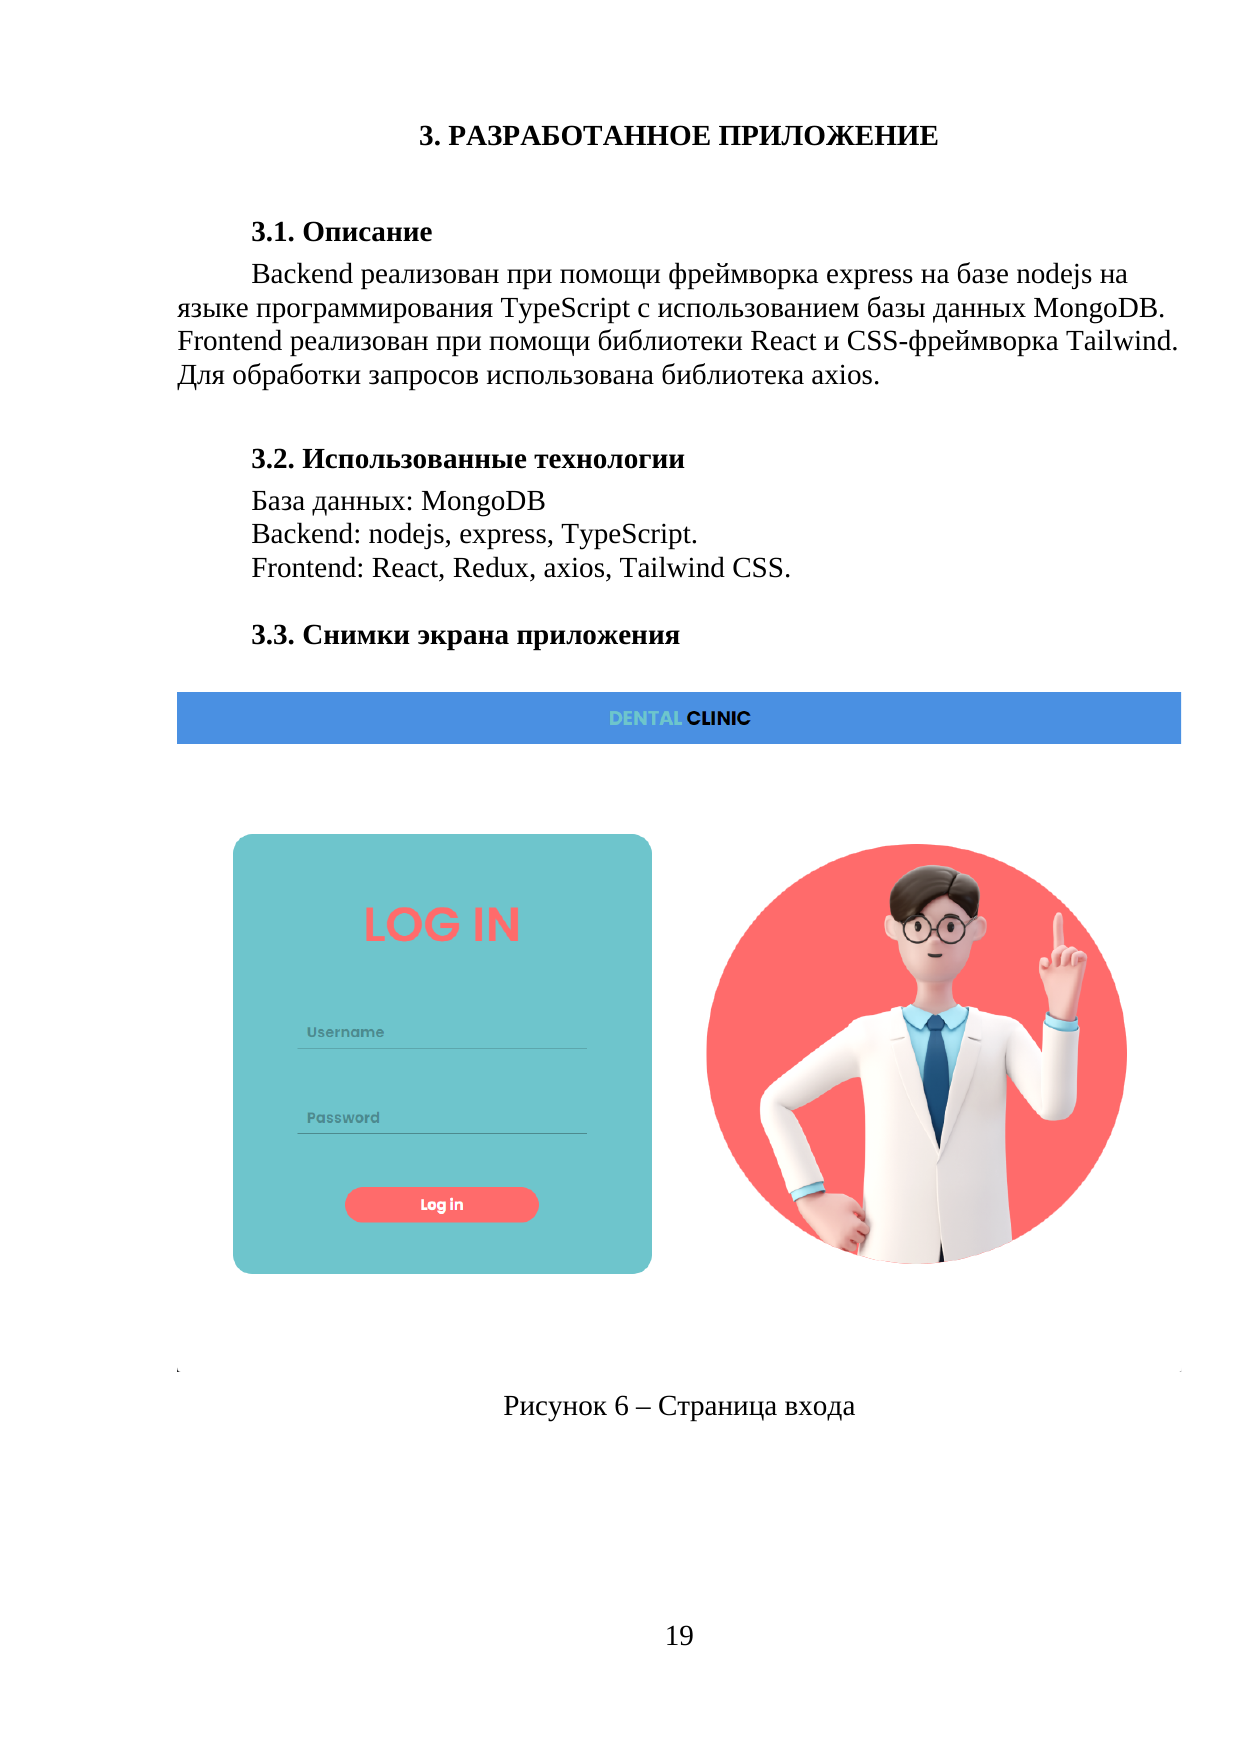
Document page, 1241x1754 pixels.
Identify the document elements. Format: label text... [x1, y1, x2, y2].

subtitle 3.2. Использованные технологии [177, 441, 1181, 474]
text Backend: nodejs, express, TypeScript. [177, 516, 1181, 550]
picture [177, 692, 1182, 1372]
subtitle 3. РАЗРАБОТАННОЕ ПРИЛОЖЕНИЕ [177, 118, 1181, 152]
subtitle 3.3. Снимки экрана приложения [177, 617, 1181, 650]
text Frontend: React, Redux, axios, Tailwind CSS. [177, 550, 1181, 583]
text Рисунок 6 – Страница входа [177, 1388, 1181, 1422]
text База данных: MongoDB [177, 483, 1181, 516]
text Backend реализован при помощи фреймворка express на базе nodejs на языке программирования TypeScript с использованием базы данных MongoDB. Frontend реализован при помощи библиотеки React и CSS-фреймворка Tailwind. Для обработки запросов использована библиотека axios. [177, 256, 1181, 391]
subtitle 3.1. Описание [177, 214, 1181, 248]
